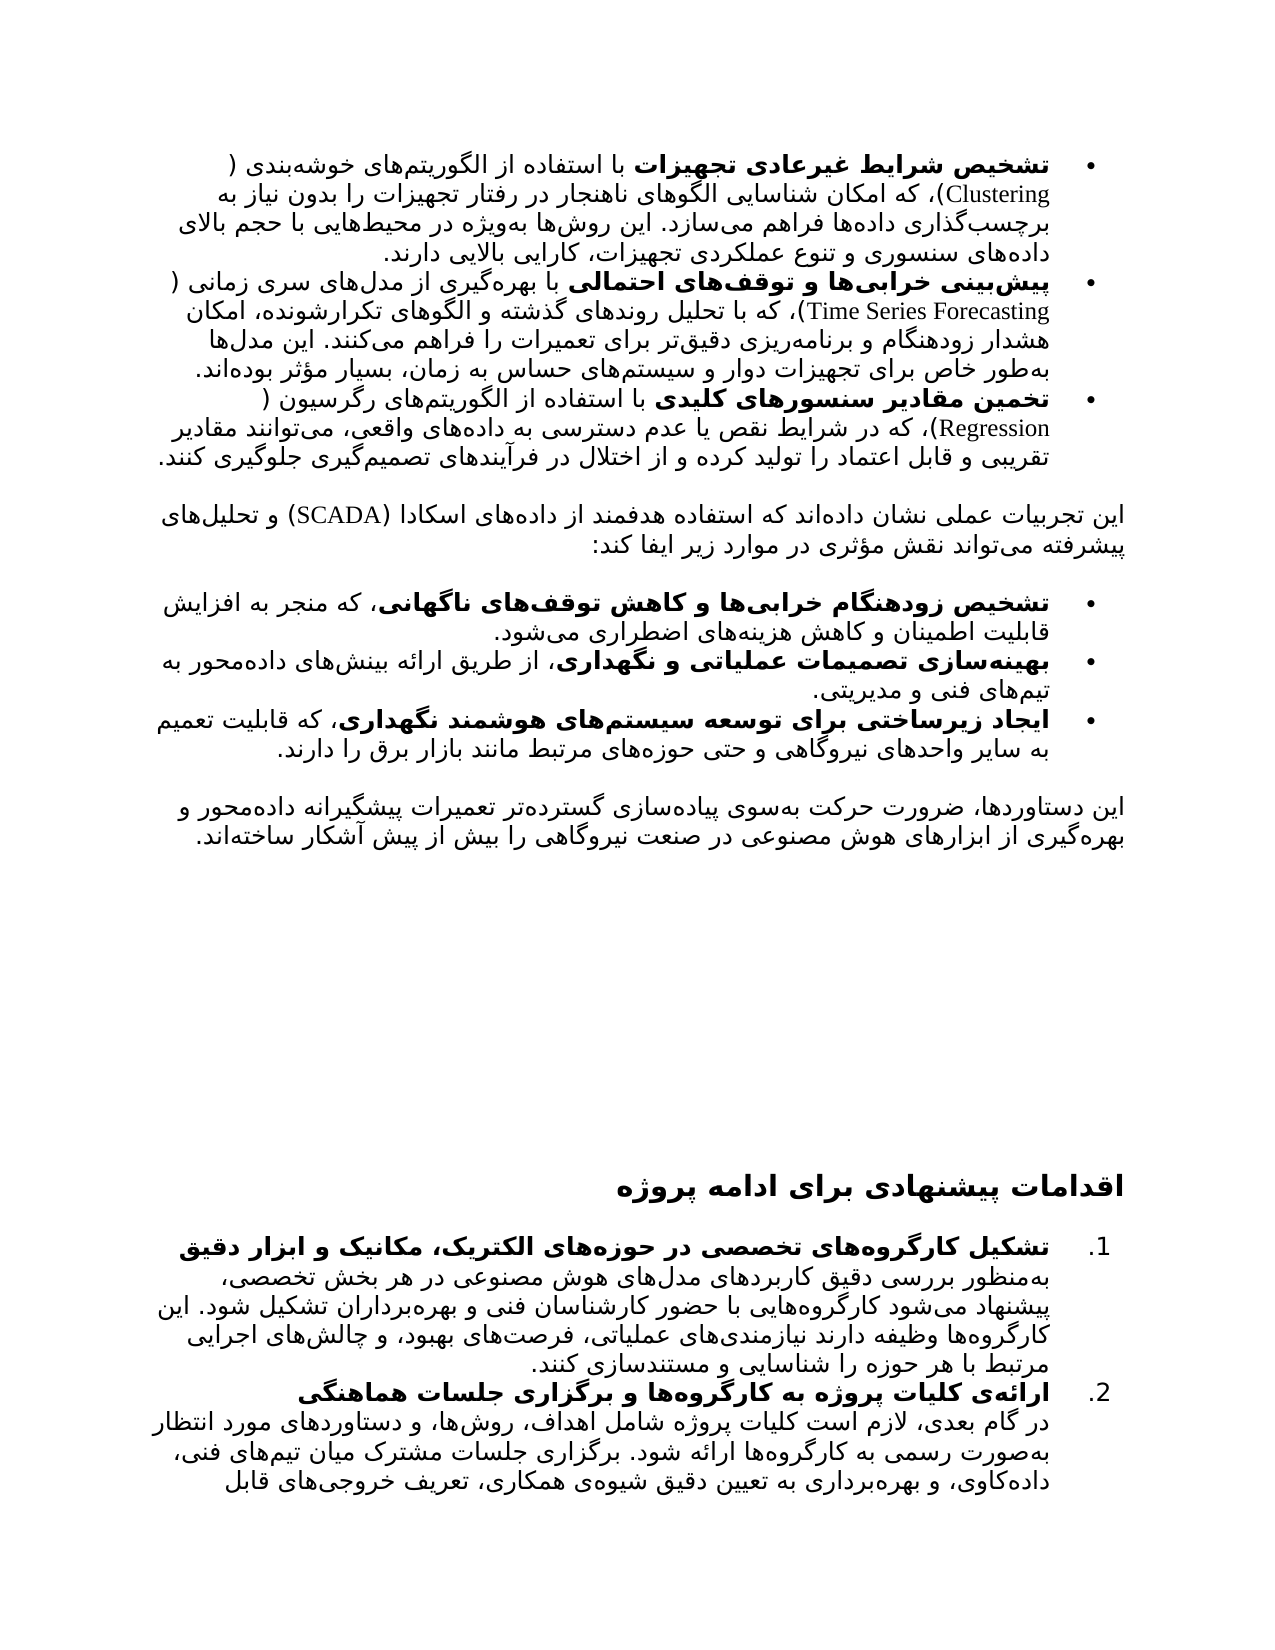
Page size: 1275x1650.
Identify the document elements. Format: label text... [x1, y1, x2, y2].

list پیش‌بینی خرابی‌ها و توقف‌های احتمالی با بهره‌گیری از مدل‌های سری زمانی (Time Series Forecasting)، که با تحلیل روندهای گذشته و الگوهای تکرارشونده، امکان هشدار زودهنگام و برنامه‌ریزی دقیق‌تر برای تعمیرات را فراهم می‌کنند. این مدل‌ها به‌طور خاص برای تجهیزات دوار و سیستم‌های حساس به زمان، بسیار مؤثر بوده‌اند. [150, 267, 1087, 384]
list تشخیص زودهنگام خرابی‌ها و کاهش توقف‌های ناگهانی، که منجر به افزایش قابلیت اطمینان و کاهش هزینه‌های اضطراری می‌شود. [150, 588, 1087, 647]
list بهینه‌سازی تصمیمات عملیاتی و نگهداری، از طریق ارائه بینش‌های داده‌محور به تیم‌های فنی و مدیریتی. [150, 647, 1087, 705]
text اقدامات پیشنهادی برای ادامه پروژه [150, 1169, 1125, 1203]
text این دستاوردها، ضرورت حرکت به‌سوی پیاده‌سازی گسترده‌تر تعمیرات پیشگیرانه داده‌محور و بهره‌گیری از ابزارهای هوش مصنوعی در صنعت نیروگاهی را بیش از پیش آشکار ساخته‌اند. [150, 792, 1125, 851]
list تخمین مقادیر سنسورهای کلیدی با استفاده از الگوریتم‌های رگرسیون (Regression)، که در شرایط نقص یا عدم دسترسی به داده‌های واقعی، می‌توانند مقادیر تقریبی و قابل اعتماد را تولید کرده و از اختلال در فرآیندهای تصمیم‌گیری جلوگیری کنند. [150, 384, 1087, 471]
list تشکیل کارگروه‌های تخصصی در حوزه‌های الکتریک، مکانیک و ابزار دقیق به‌منظور بررسی دقیق کاربردهای مدل‌های هوش مصنوعی در هر بخش تخصصی، پیشنهاد می‌شود کارگروه‌هایی با حضور کارشناسان فنی و بهره‌برداران تشکیل شود. این کارگروه‌ها وظیفه دارند نیازمندی‌های عملیاتی، فرصت‌های بهبود، و چالش‌های اجرایی مرتبط با هر حوزه را شناسایی و مستندسازی کنند. [150, 1233, 1087, 1378]
list تشخیص شرایط غیرعادی تجهیزات با استفاده از الگوریتم‌های خوشه‌بندی (Clustering)، که امکان شناسایی الگوهای ناهنجار در رفتار تجهیزات را بدون نیاز به برچسب‌گذاری داده‌ها فراهم می‌سازد. این روش‌ها به‌ویژه در محیط‌هایی با حجم بالای داده‌های سنسوری و تنوع عملکردی تجهیزات، کارایی بالایی دارند. [150, 150, 1087, 267]
list ایجاد زیرساختی برای توسعه سیستم‌های هوشمند نگهداری، که قابلیت تعمیم به سایر واحدهای نیروگاهی و حتی حوزه‌های مرتبط مانند بازار برق را دارند. [150, 705, 1087, 763]
text این تجربیات عملی نشان داده‌اند که استفاده هدفمند از داده‌های اسکادا (SCADA) و تحلیل‌های پیشرفته می‌تواند نقش مؤثری در موارد زیر ایفا کند: [150, 501, 1125, 559]
